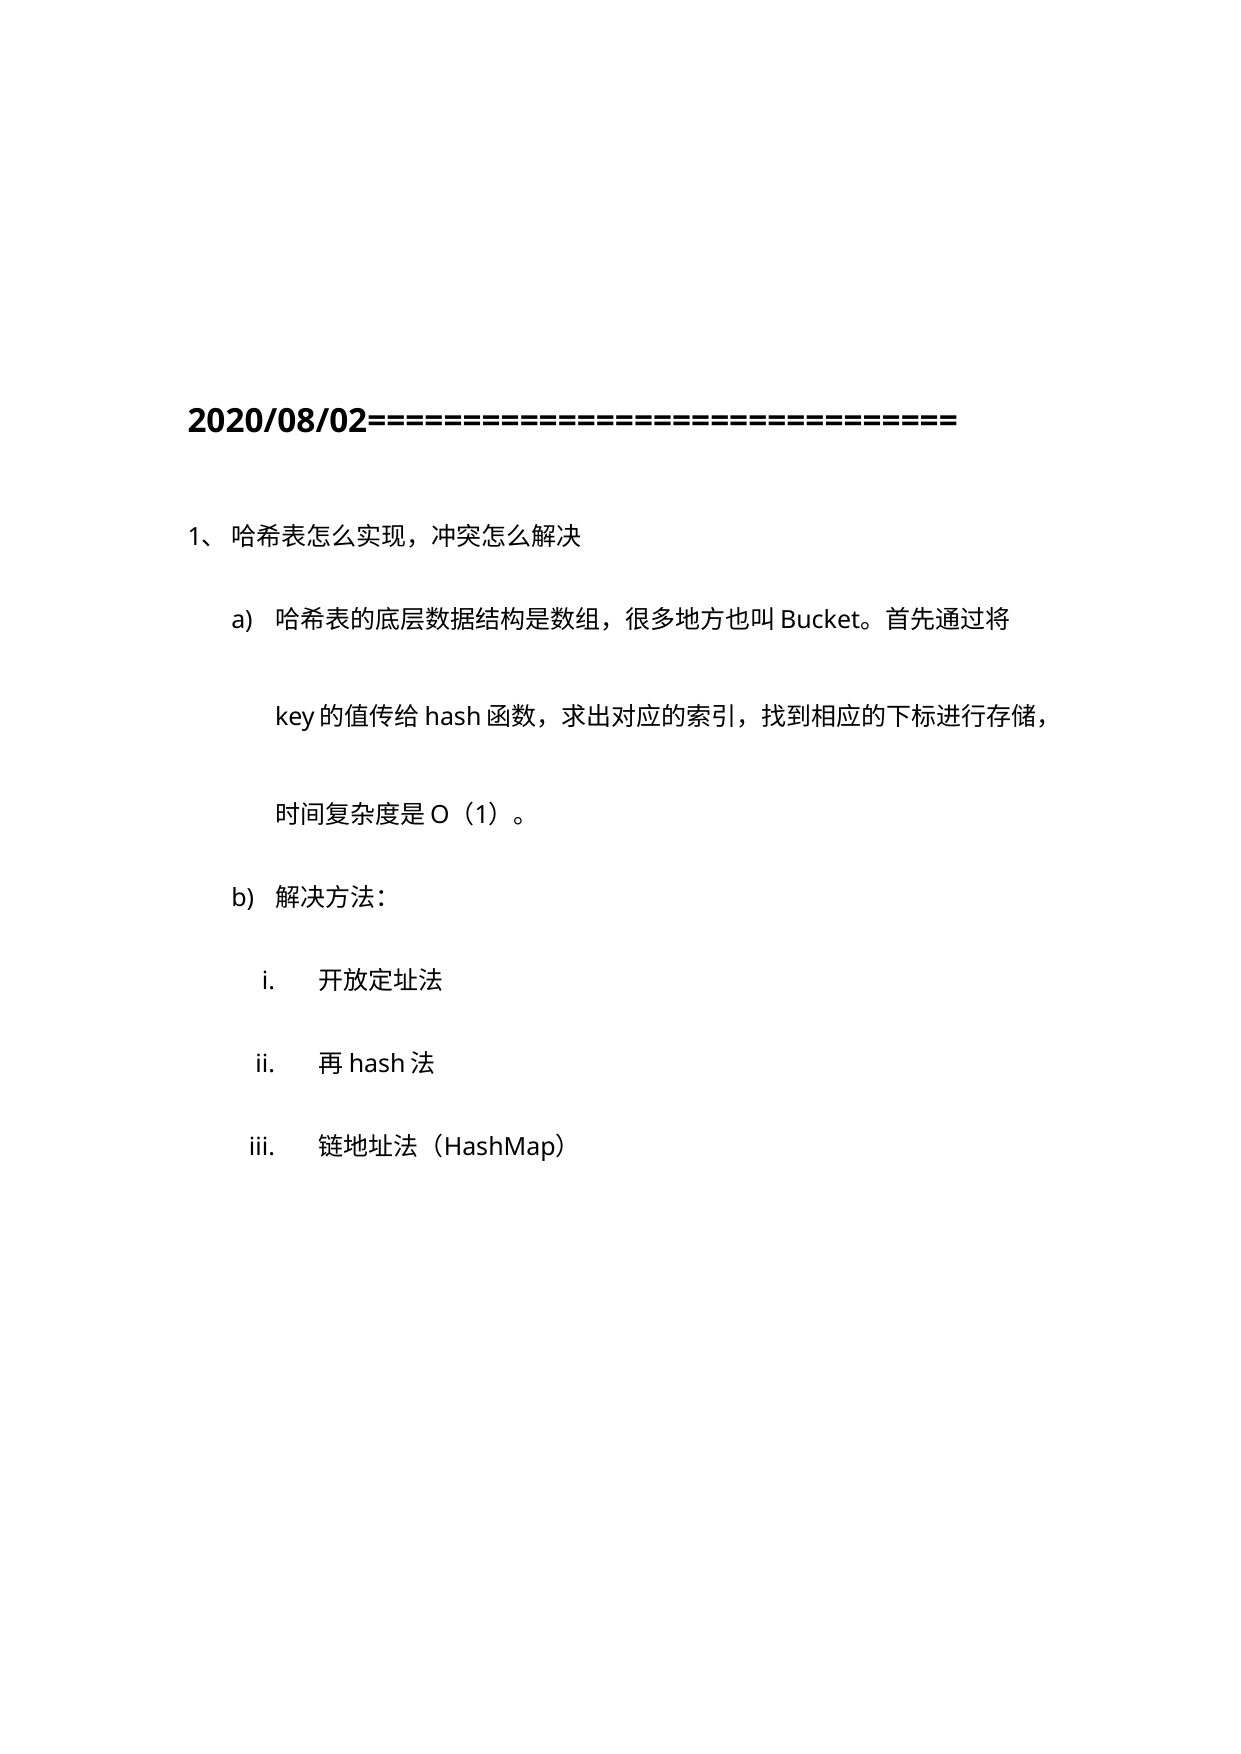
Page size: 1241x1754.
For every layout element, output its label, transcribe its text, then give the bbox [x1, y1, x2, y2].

subtitle 2020/08/02=============================== [187, 387, 1053, 452]
list 链地址法（HashMap） [275, 1112, 1053, 1177]
list 哈希表怎么实现，冲突怎么解决 [187, 502, 1053, 567]
list 哈希表的底层数据结构是数组，很多地方也叫Bucket。首先通过将key的值传给hash函数，求出对应的索引，找到相应的下标进行存储，时间复杂度是O（1）。 [231, 585, 1053, 845]
list 再hash法 [275, 1029, 1053, 1094]
list 开放定址法 [275, 946, 1053, 1011]
list 解决方法： [231, 863, 1053, 928]
